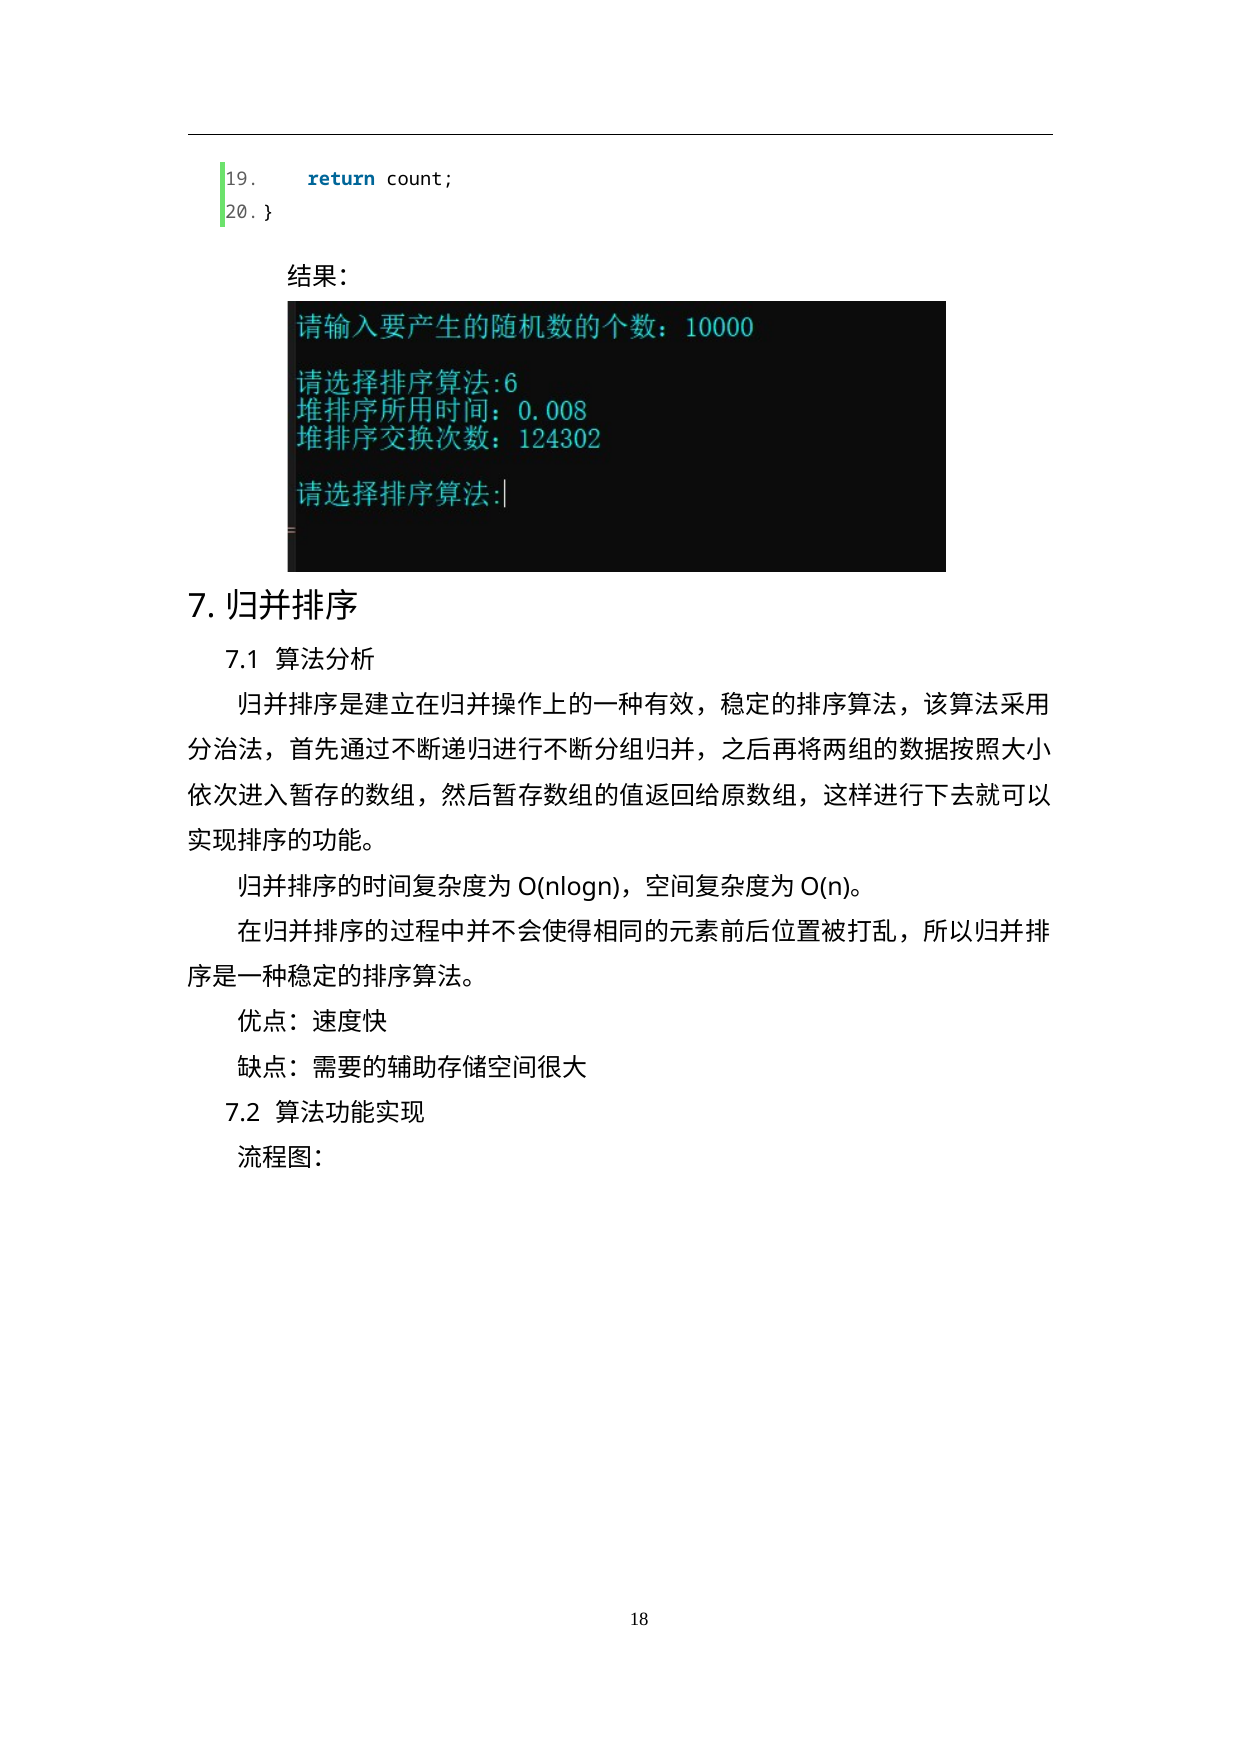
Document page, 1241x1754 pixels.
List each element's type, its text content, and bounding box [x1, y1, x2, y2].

picture [287, 301, 946, 572]
list 归并排序 [187, 579, 1053, 627]
text 流程图： [187, 1138, 1053, 1174]
text 优点：速度快 [187, 1002, 1053, 1038]
text 在归并排序的过程中并不会使得相同的元素前后位置被打乱，所以归并排序是一种稳定的排序算法。 [187, 911, 1053, 993]
text 结果： [187, 256, 1053, 292]
list } [225, 194, 1053, 227]
text 归并排序的时间复杂度为O(nlogn)，空间复杂度为O(n)。 [187, 866, 1053, 902]
list 算法功能实现 [225, 1092, 1053, 1129]
list return count; [225, 162, 1053, 194]
list 算法分析 [225, 639, 1053, 676]
text 归并排序是建立在归并操作上的一种有效，稳定的排序算法，该算法采用分治法，首先通过不断递归进行不断分组归并，之后再将两组的数据按照大小依次进入暂存的数组，然后暂存数组的值返回给原数组，这样进行下去就可以实现排序的功能。 [187, 685, 1053, 857]
text 缺点：需要的辅助存储空间很大 [187, 1047, 1053, 1083]
